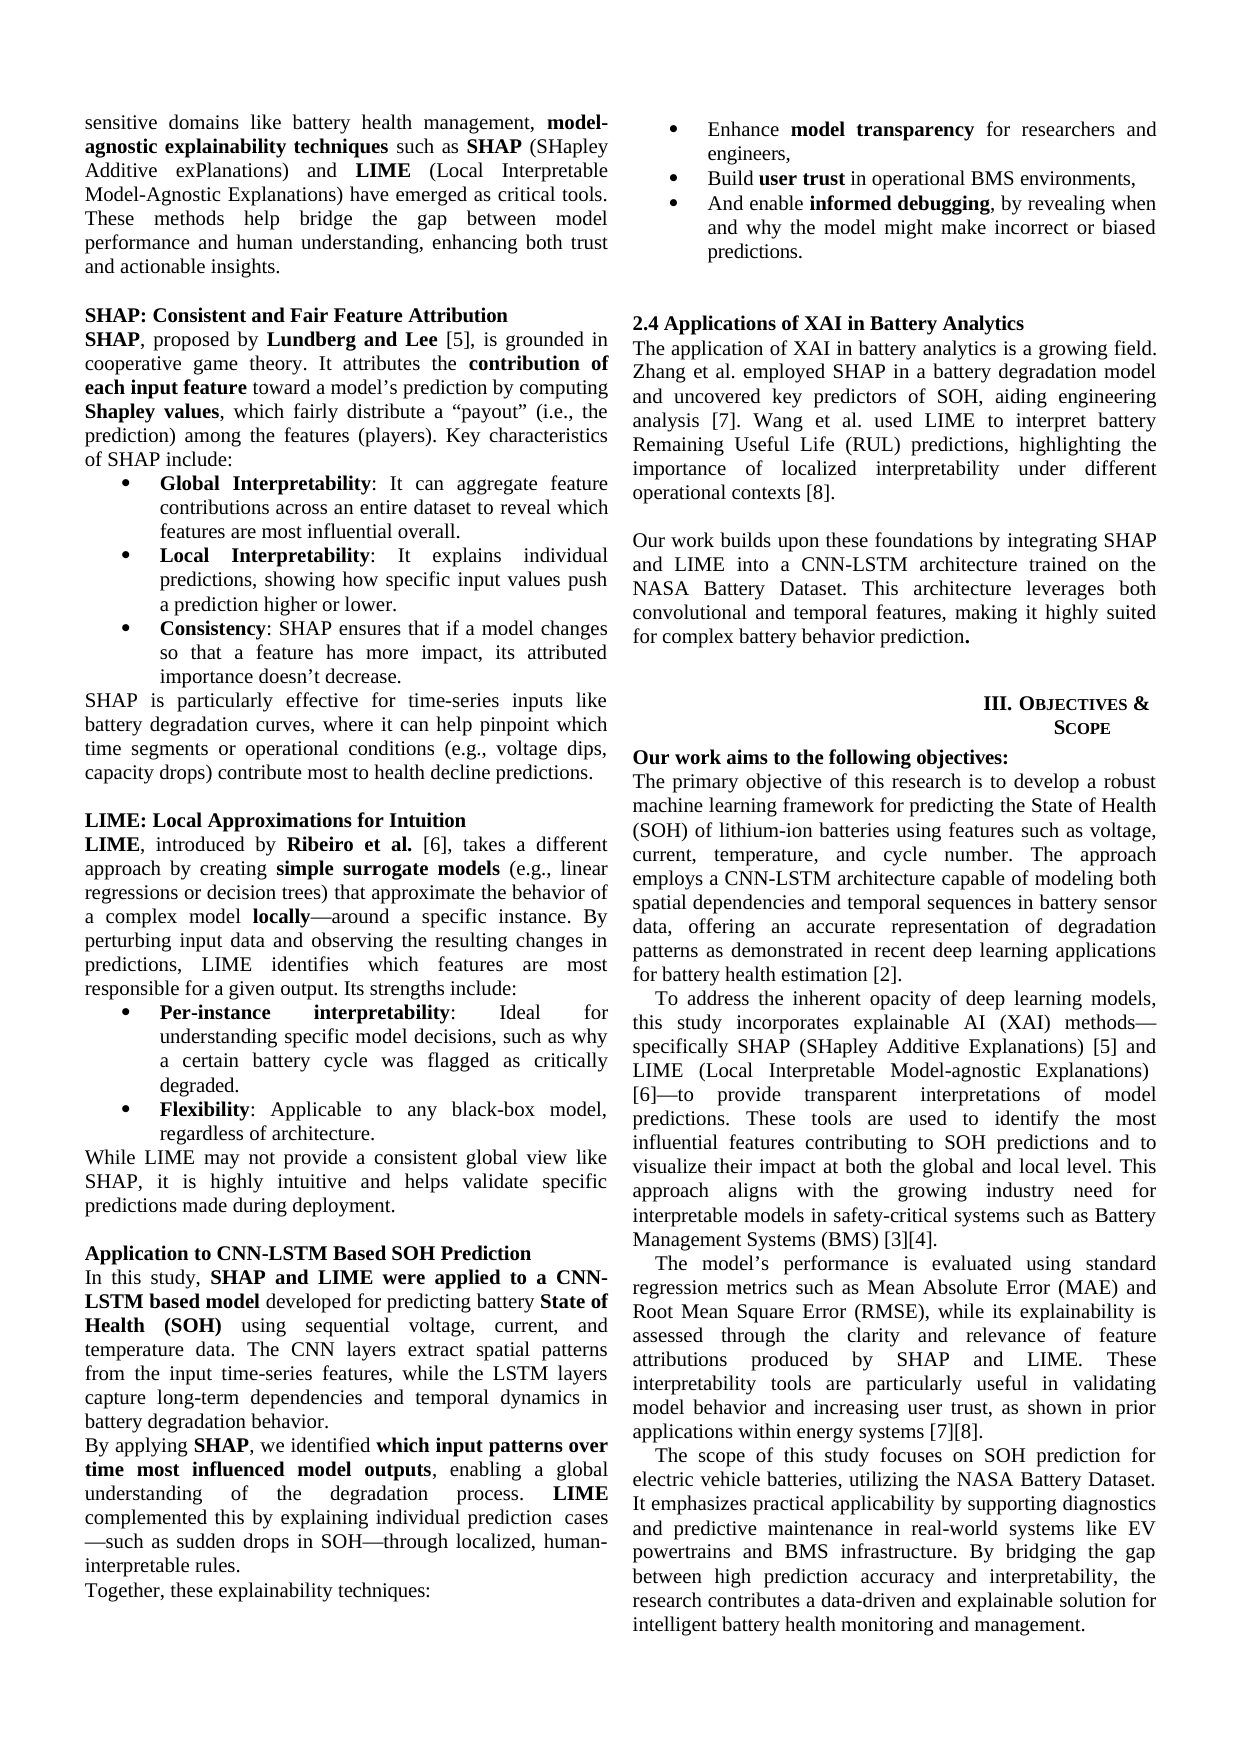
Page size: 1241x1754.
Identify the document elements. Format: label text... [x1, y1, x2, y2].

subtitle Application to CNN-LSTM Based SOH Prediction [84, 1241, 612, 1265]
text To address the inherent opacity of deep learning models, this study incorporates explainable AI (XAI) methods— specifically SHAP (SHapley Additive Explanations) [5] and LIME (Local Interpretable Model-agnostic Explanations) [632, 986, 1157, 1082]
text The primary objective of this research is to develop a robust machine learning framework for predicting the State of Health (SOH) of lithium-ion batteries using features such as voltage, current, temperature, and cycle number. The approach employs a CNN-LSTM architecture capable of modeling both spatial dependencies and temporal sequences in battery sensor data, offering an accurate representation of degradation patterns as demonstrated in recent deep learning applications for battery health estimation [2]. [632, 769, 1157, 986]
text By applying SHAP, we identified which input patterns over time most influenced model outputs, enabling a global understanding of the degradation process. LIME complemented this by explaining individual prediction cases—such as sudden drops in SOH—through localized, human-interpretable rules. [84, 1433, 608, 1577]
text Together, these explainability techniques: [84, 1577, 612, 1602]
subtitle LIME: Local Approximations for Intuition [84, 808, 612, 832]
list And enable informed debugging, by revealing when and why the model might make incorrect or biased predictions. [670, 191, 1156, 263]
list Enhance model transparency for researchers and engineers, [670, 117, 1157, 165]
subtitle Applications of XAI in Battery Analytics [632, 312, 1166, 335]
text SHAP, proposed by Lundberg and Lee [5], is grounded in cooperative game theory. It attributes the contribution of each input feature toward a model’s prediction by computing Shapley values, which fairly distribute a “payout” (i.e., the prediction) among the features (players). Key characteristics of SHAP include: [84, 327, 608, 471]
text Our work aims to the following objectives: [632, 746, 1166, 769]
list Consistency: SHAP ensures that if a model changes so that a feature has more impact, its attributed importance doesn’t decrease. [122, 616, 608, 688]
text Our work builds upon these foundations by integrating SHAP and LIME into a CNN-LSTM architecture trained on the NASA Battery Dataset. This architecture leverages both convolutional and temporal features, making it highly suited for complex battery behavior prediction. [632, 528, 1157, 648]
text SHAP is particularly effective for time-series inputs like battery degradation curves, where it can help pinpoint which time segments or operational conditions (e.g., voltage dips, capacity drops) contribute most to health decline predictions. [84, 688, 608, 784]
text While LIME may not provide a consistent global view like SHAP, it is highly intuitive and helps validate specific predictions made during deployment. [84, 1145, 608, 1217]
list Global Interpretability: It can aggregate feature contributions across an entire dataset to reveal which features are most influential overall. [122, 471, 608, 543]
text Scope [1053, 715, 1166, 739]
text The application of XAI in battery analytics is a growing field. Zhang et al. employed SHAP in a battery degradation model and uncovered key predictors of SOH, aiding engineering analysis [7]. Wang et al. used LIME to interpret battery Remaining Useful Life (RUL) predictions, highlighting the importance of localized interpretability under different operational contexts [8]. [632, 335, 1157, 504]
list Build user trust in operational BMS environments, [670, 165, 1166, 191]
text In this study, SHAP and LIME were applied to a CNN- LSTM based model developed for predicting battery State of Health (SOH) using sequential voltage, current, and temperature data. The CNN layers extract spatial patterns from the input time-series features, while the LSTM layers capture long-term dependencies and temporal dynamics in battery degradation behavior. [84, 1265, 608, 1433]
text LIME, introduced by Ribeiro et al. [6], takes a different approach by creating simple surrogate models (e.g., linear regressions or decision trees) that approximate the behavior of a complex model locally—around a specific instance. By perturbing input data and observing the resulting changes in predictions, LIME identifies which features are most responsible for a given output. Its strengths include: [84, 832, 608, 1000]
list Per-instance interpretability: Ideal for understanding specific model decisions, such as why a certain battery cycle was flagged as critically degraded. [122, 1000, 608, 1097]
list Flexibility: Applicable to any black-box model, regardless of architecture. [122, 1097, 607, 1145]
text The scope of this study focuses on SOH prediction for electric vehicle batteries, utilizing the NASA Battery Dataset. It emphasizes practical applicability by supporting diagnostics and predictive maintenance in real-world systems like EV powertrains and BMS infrastructure. By bridging the gap between high prediction accuracy and interpretability, the research contributes a data-driven and explainable solution for intelligent battery health monitoring and management. [632, 1443, 1156, 1636]
text The model’s performance is evaluated using standard regression metrics such as Mean Absolute Error (MAE) and Root Mean Square Error (RMSE), while its explainability is assessed through the clarity and relevance of feature attributions produced by SHAP and LIME. These interpretability tools are particularly useful in validating model behavior and increasing user trust, as shown in prior applications within energy systems [7][8]. [632, 1251, 1157, 1443]
text sensitive domains like battery health management, model- agnostic explainability techniques such as SHAP (SHapley Additive exPlanations) and LIME (Local Interpretable Model-Agnostic Explanations) have emerged as critical tools. These methods help bridge the gap between model performance and human understanding, enhancing both trust and actionable insights. [84, 110, 608, 278]
subtitle SHAP: Consistent and Fair Feature Attribution [84, 303, 612, 327]
text [6]—to provide transparent interpretations of model predictions. These tools are used to identify the most influential features contributing to SOH predictions and to visualize their impact at both the global and local level. This approach aligns with the growing industry need for interpretable models in safety-critical systems such as Battery Management Systems (BMS) [3][4]. [632, 1082, 1157, 1251]
list Local Interpretability: It explains individual predictions, showing how specific input values push a prediction higher or lower. [122, 543, 608, 616]
list Objectives & [983, 691, 1166, 715]
